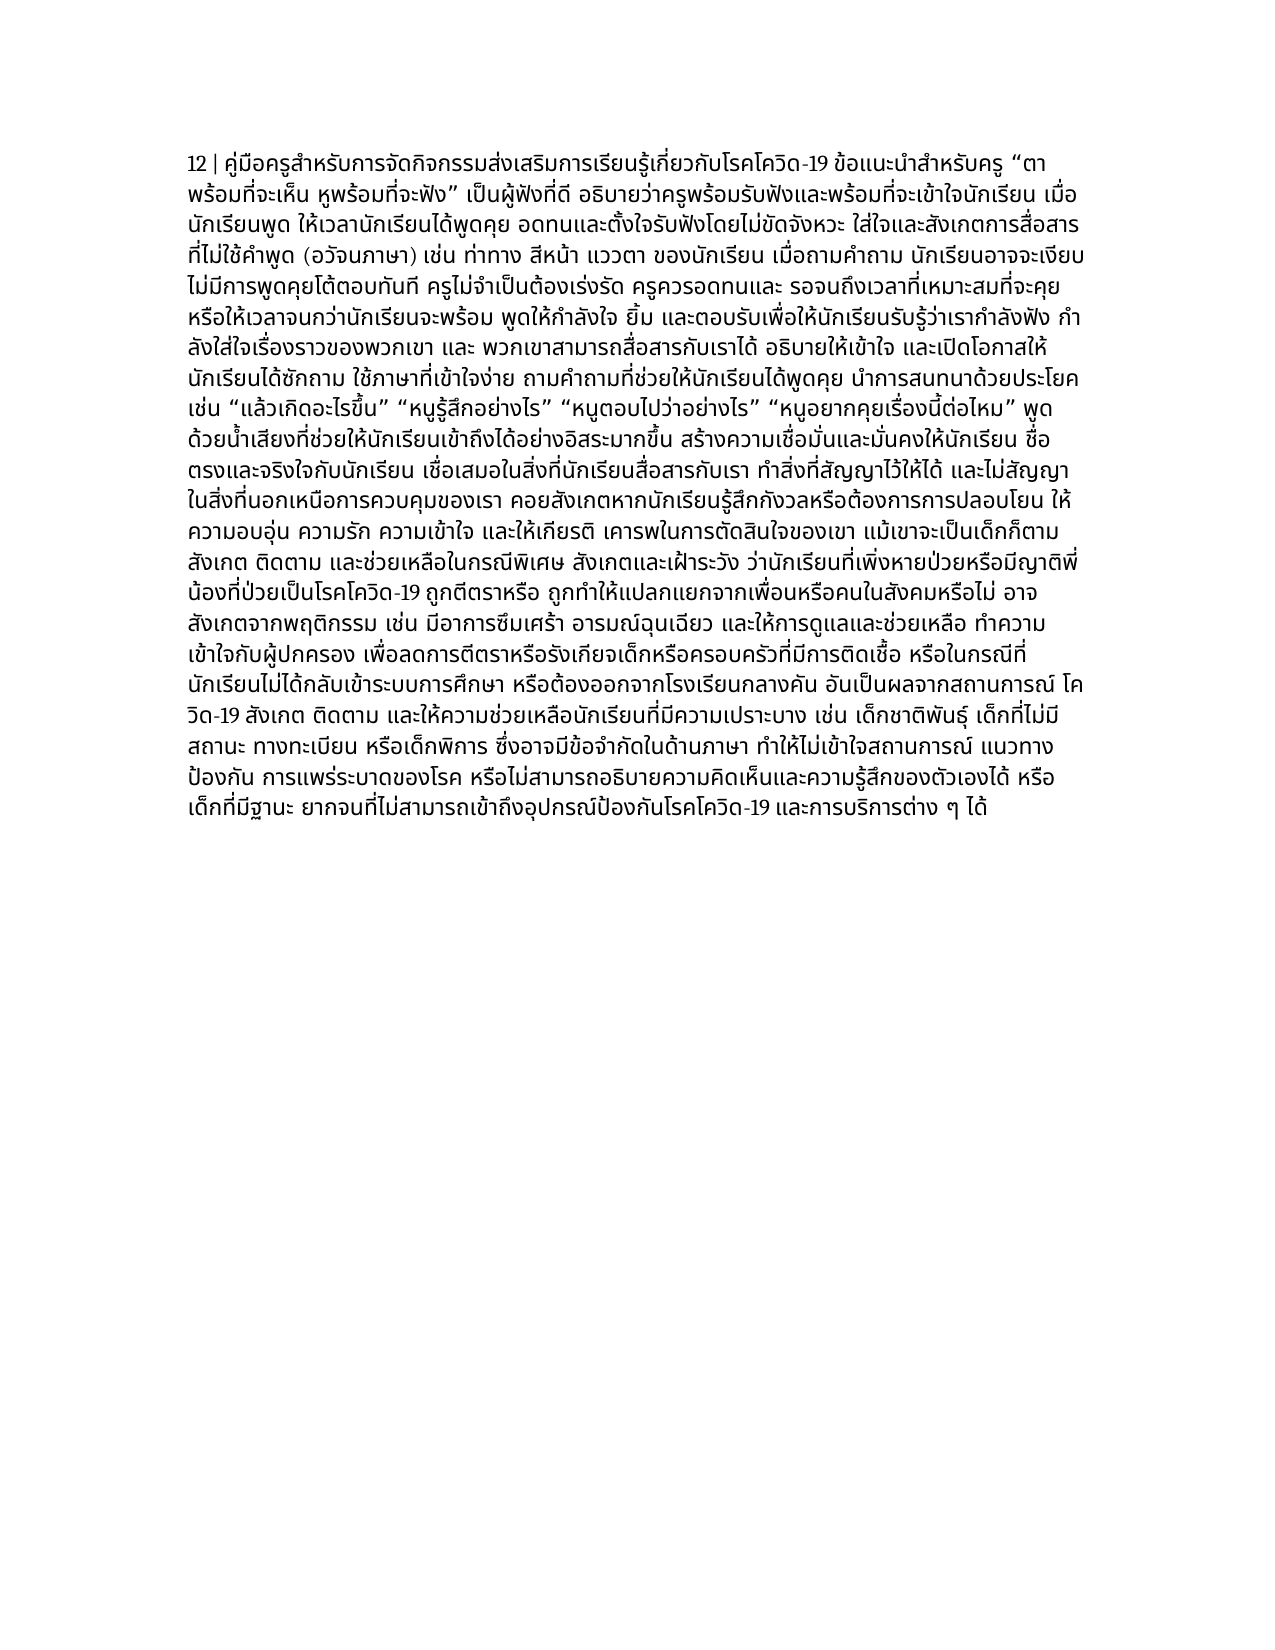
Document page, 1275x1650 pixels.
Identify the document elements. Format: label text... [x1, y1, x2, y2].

text 12 | คู่มือครูสําหรับการจัดกิจกรรมส่งเสริมการเรียนรู้เกี่ยวกับโรคโควิด-19 ข้อแนะนําสําหรับครู “ตาพร้อมที่จะเห็น หูพร้อมที่จะฟัง” เป็นผู้ฟังที่ดี อธิบายว่าครูพร้อมรับฟังและพร้อมที่จะเข้าใจนักเรียน เมื่อนักเรียนพูด ให้เวลานักเรียนได้พูดคุย อดทนและตั้งใจรับฟังโดยไม่ขัดจังหวะ ใส่ใจและสังเกตการสื่อสารที่ไม่ใช้คําพูด (อวัจนภาษา) เช่น ท่าทาง สีหน้า แววตา ของนักเรียน เมื่อถามคําถาม นักเรียนอาจจะเงียบ ไม่มีการพูดคุยโต้ตอบทันที ครูไม่จําเป็นต้องเร่งรัด ครูควรอดทนและ รอจนถึงเวลาที่เหมาะสมที่จะคุย หรือให้เวลาจนกว่านักเรียนจะพร้อม พูดให้กําลังใจ ยิ้ม และตอบรับเพื่อให้นักเรียนรับรู้ว่าเรากําลังฟัง กําลังใส่ใจเรื่องราวของพวกเขา และ พวกเขาสามารถสื่อสารกับเราได้ อธิบายให้เข้าใจ และเปิดโอกาสให้นักเรียนได้ซักถาม ใช้ภาษาที่เข้าใจง่าย ถามคําถามที่ช่วยให้นักเรียนได้พูดคุย นําการสนทนาด้วยประโยคเช่น “แล้วเกิดอะไรขึ้น” “หนูรู้สึกอย่างไร” “หนูตอบไปว่าอย่างไร” “หนูอยากคุยเรื่องนี้ต่อไหม” พูดด้วยน้ำเสียงที่ช่วยให้นักเรียนเข้าถึงได้อย่างอิสระมากขึ้น สร้างความเชื่อมั่นและมั่นคงให้นักเรียน ชื่อตรงและจริงใจกับนักเรียน เชื่อเสมอในสิ่งที่นักเรียนสื่อสารกับเรา ทําสิ่งที่สัญญาไว้ให้ได้ และไม่สัญญาในสิ่งที่นอกเหนือการควบคุมของเรา คอยสังเกตหากนักเรียนรู้สึกกังวลหรือต้องการการปลอบโยน ให้ความอบอุ่น ความรัก ความเข้าใจ และให้เกียรติ เคารพในการตัดสินใจของเขา แม้เขาจะเป็นเด็กก็ตาม สังเกต ติดตาม และช่วยเหลือในกรณีพิเศษ สังเกตและเฝ้าระวัง ว่านักเรียนที่เพิ่งหายป่วยหรือมีญาติพี่น้องที่ป่วยเป็นโรคโควิด-19 ถูกตีตราหรือ ถูกทําให้แปลกแยกจากเพื่อนหรือคนในสังคมหรือไม่ อาจสังเกตจากพฤติกรรม เช่น มีอาการซึมเศร้า อารมณ์ฉุนเฉียว และให้การดูแลและช่วยเหลือ ทําความเข้าใจกับผู้ปกครอง เพื่อลดการตีตราหรือรังเกียจเด็กหรือครอบครัวที่มีการติดเชื้อ หรือในกรณีที่ นักเรียนไม่ได้กลับเข้าระบบการศึกษา หรือต้องออกจากโรงเรียนกลางคัน อันเป็นผลจากสถานการณ์ โควิด-19 สังเกต ติดตาม และให้ความช่วยเหลือนักเรียนที่มีความเปราะบาง เช่น เด็กชาติพันธุ์ เด็กที่ไม่มีสถานะ ทางทะเบียน หรือเด็กพิการ ซึ่งอาจมีข้อจํากัดในด้านภาษา ทําให้ไม่เข้าใจสถานการณ์ แนวทางป้องกัน การแพร่ระบาดของโรค หรือไม่สามารถอธิบายความคิดเห็นและความรู้สึกของตัวเองได้ หรือเด็กที่มีฐานะ ยากจนที่ไม่สามารถเข้าถึงอุปกรณ์ป้องกันโรคโควิด-19 และการบริการต่าง ๆ ได้ [187, 150, 1087, 821]
